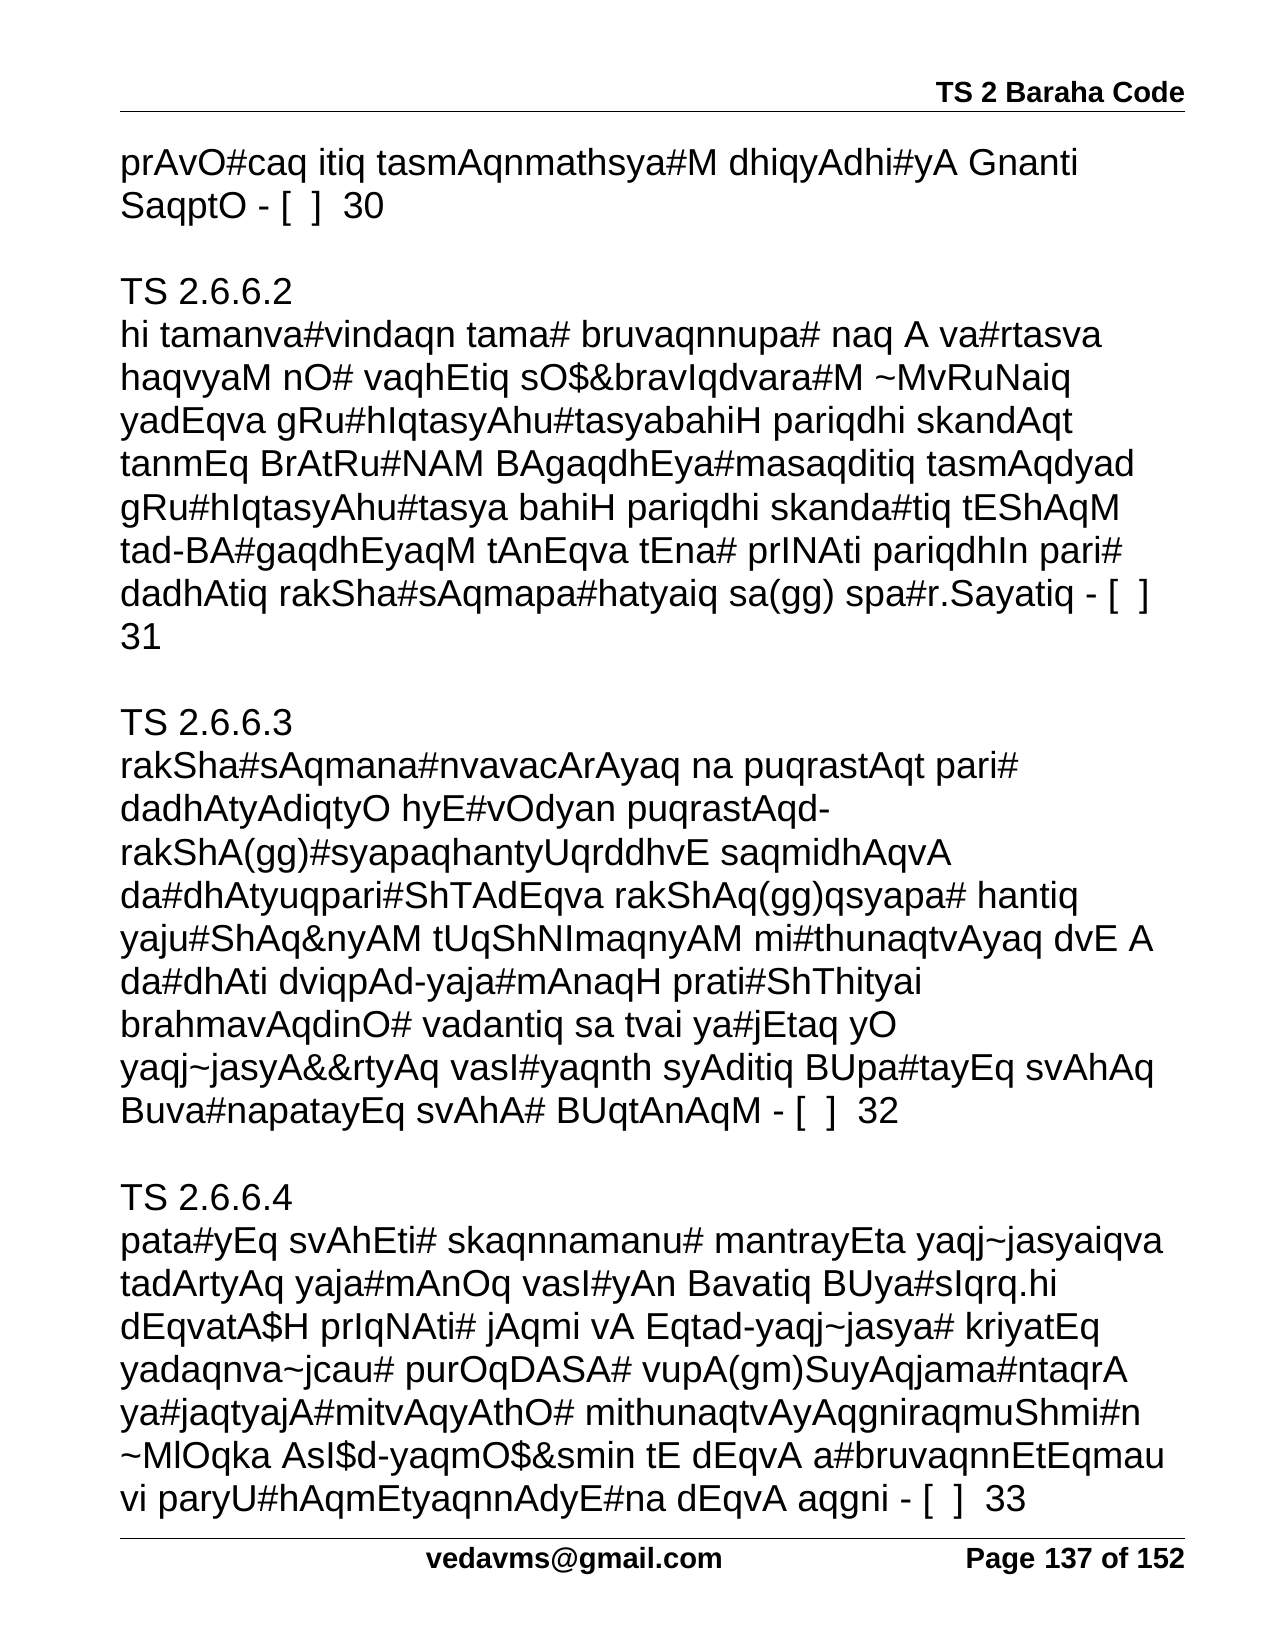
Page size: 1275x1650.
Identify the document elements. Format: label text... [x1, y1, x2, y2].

text rakSha#sAqmana#nvavacArAyaq na puqrastAqt pari# dadhAtyAdiqtyO hyE#vOdyan puqrastAqd-rakShA(gg)#syapaqhantyUqrddhvE saqmidhAqvA da#dhAtyuqpari#ShTAdEqva rakShAq(gg)qsyapa# hantiq yaju#ShAq&nyAM tUqShNImaqnyAM mi#thunaqtvAyaq dvE A da#dhAti dviqpAd-yaja#mAnaqH prati#ShThityai brahmavAqdinO# vadantiq sa tvai ya#jEtaq yO yaqj~jasyA&&rtyAq vasI#yaqnth syAditiq BUpa#tayEq svAhAq Buva#napatayEq svAhA# BUqtAnAqM - [ ] 32 [120, 743, 1185, 1132]
text TS 2.6.6.2 [120, 269, 1185, 312]
text TS 2.6.6.4 [120, 1175, 1185, 1218]
text hi tamanva#vindaqn tama# bruvaqnnupa# naq A va#rtasva haqvyaM nO# vaqhEtiq sO$&bravIqdvara#M ~MvRuNaiq yadEqva gRu#hIqtasyAhu#tasyabahiH pariqdhi skandAqt tanmEq BrAtRu#NAM BAgaqdhEya#masaqditiq tasmAqdyad gRu#hIqtasyAhu#tasya bahiH pariqdhi skanda#tiq tEShAqM tad-BA#gaqdhEyaqM tAnEqva tEna# prINAti pariqdhIn pari# dadhAtiq rakSha#sAqmapa#hatyaiq sa(gg) spa#r.Sayatiq - [ ] 31 [120, 312, 1185, 657]
text TS 2.6.6.3 [120, 700, 1185, 743]
